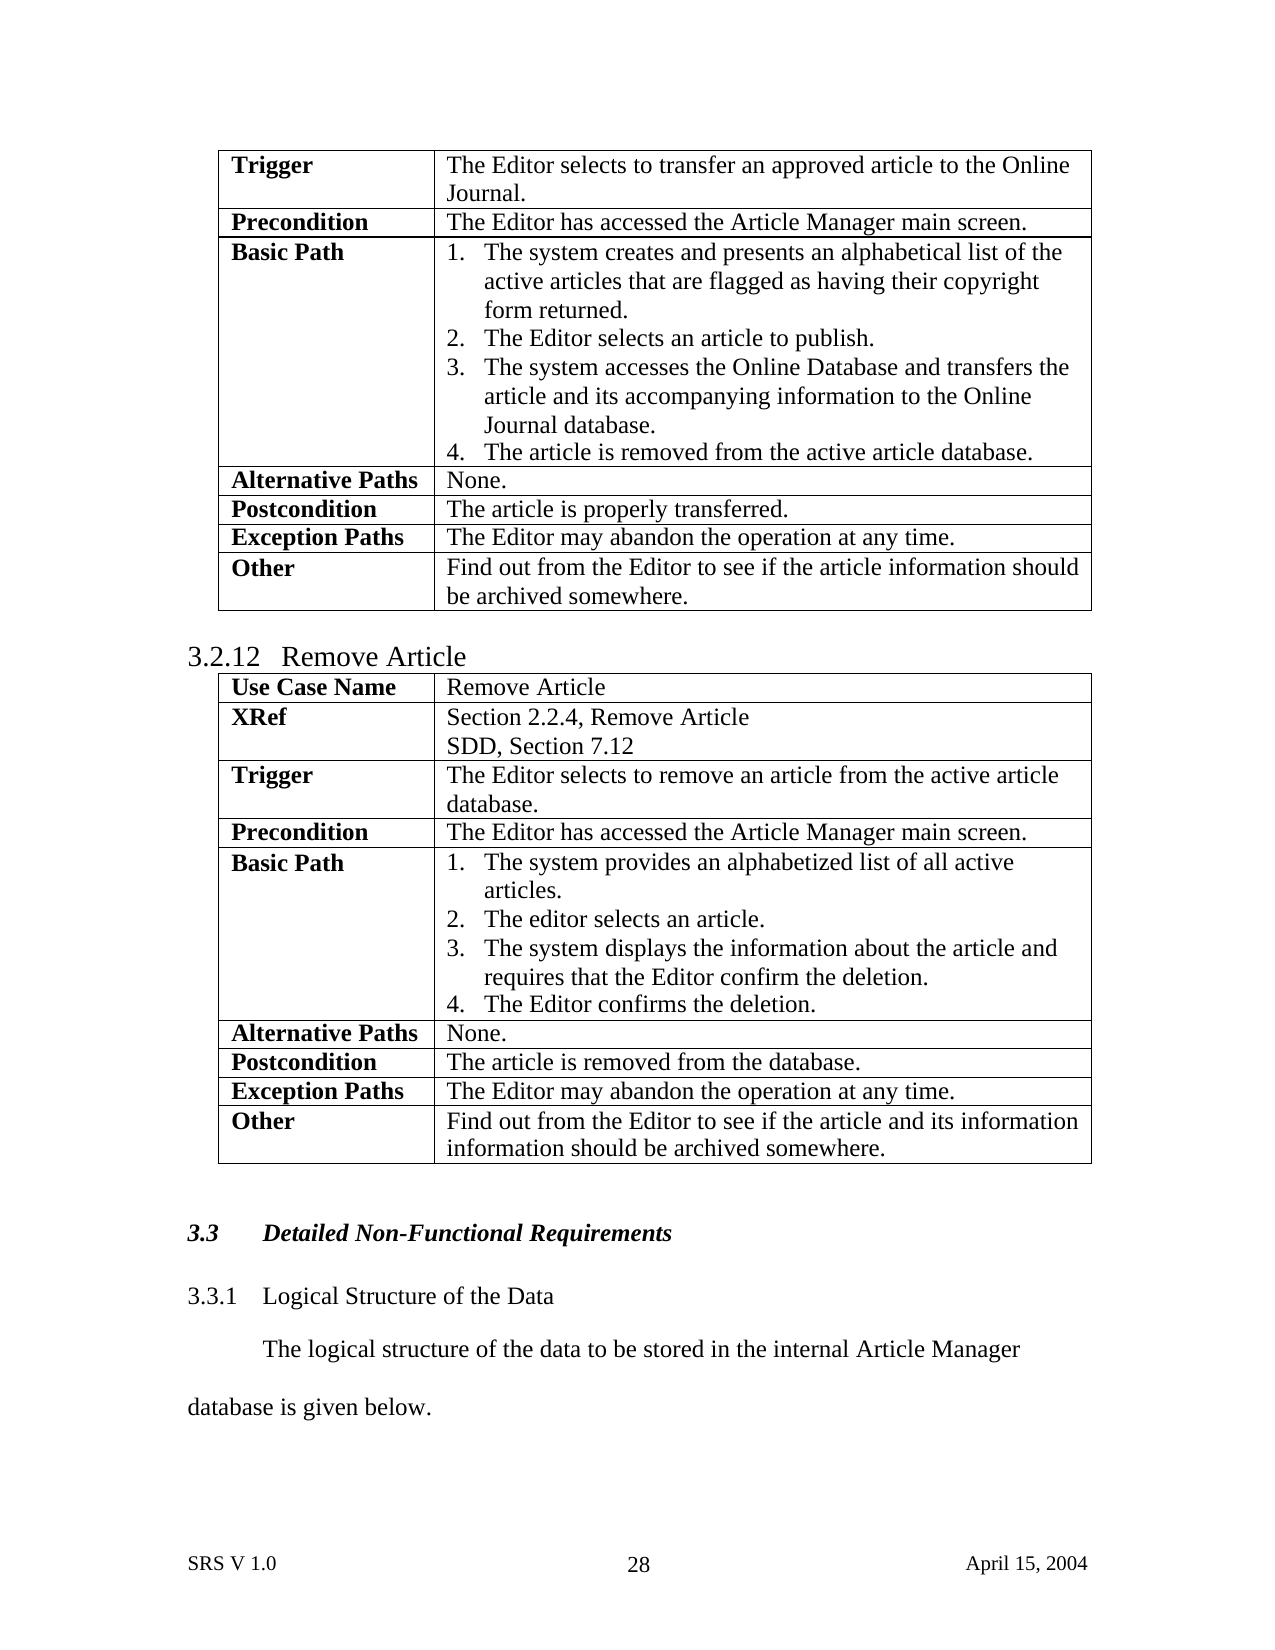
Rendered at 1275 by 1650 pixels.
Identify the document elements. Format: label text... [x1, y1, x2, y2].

table_header The Editor selects to transfer an approved article to the Online Journal. [435, 151, 1091, 207]
table_cell The system provides an alphabetized list of all active articles. The editor selects an article. The system displays the information about the article and requires that the Editor confirm the deletion. The Editor confirms the deletion. [435, 848, 1091, 1019]
text The logical structure of the data to be stored in the internal Article Manager database is given below. [187, 1334, 1052, 1421]
table_cell None. [435, 467, 1091, 495]
table_cell None. [435, 1021, 1091, 1048]
table_cell Find out from the Editor to see if the article and its information information should be archived somewhere. [435, 1106, 1091, 1163]
table_cell Basic Path [219, 848, 434, 1019]
table_cell The system creates and presents an alphabetical list of the active articles that are flagged as having their copyright form returned. The Editor selects an article to publish. The system accesses the Online Database and transfers the article and its accompanying information to the Online Journal database. The article is removed from the active article database. [435, 238, 1091, 466]
table_cell The Editor may abandon the operation at any time. [435, 1078, 1091, 1105]
table_cell The Editor selects to remove an article from the active article database. [435, 761, 1091, 818]
table_cell Alternative Paths [219, 467, 434, 495]
table_cell Precondition [219, 209, 434, 236]
table_cell Exception Paths [219, 525, 434, 552]
list Remove Article [187, 639, 1123, 673]
table_header Use Case Name [219, 674, 434, 702]
table_cell Precondition [219, 819, 434, 847]
table_cell XRef [219, 703, 434, 760]
table_cell Find out from the Editor to see if the article information should be archived somewhere. [435, 553, 1091, 610]
table_cell Section 2.2.4, Remove Article SDD, Section 7.12 [435, 703, 1091, 760]
table_cell Other [219, 553, 434, 610]
list Logical Structure of the Data [187, 1281, 1123, 1310]
table_cell The Editor may abandon the operation at any time. [435, 525, 1091, 552]
table_cell Exception Paths [219, 1078, 434, 1105]
table_cell Trigger [219, 761, 434, 818]
table_cell The article is removed from the database. [435, 1049, 1091, 1077]
table_cell The article is properly transferred. [435, 496, 1091, 523]
table_cell The Editor has accessed the Article Manager main screen. [435, 209, 1091, 236]
table_cell Alternative Paths [219, 1021, 434, 1048]
subtitle Detailed Non-Functional Requirements [187, 1218, 1123, 1247]
table_cell Postcondition [219, 496, 434, 523]
table_cell Other [219, 1106, 434, 1163]
table_header Remove Article [435, 674, 1091, 702]
table_header Trigger [219, 151, 434, 207]
table_cell Basic Path [219, 238, 434, 466]
table_cell Postcondition [219, 1049, 434, 1077]
table_cell The Editor has accessed the Article Manager main screen. [435, 819, 1091, 847]
